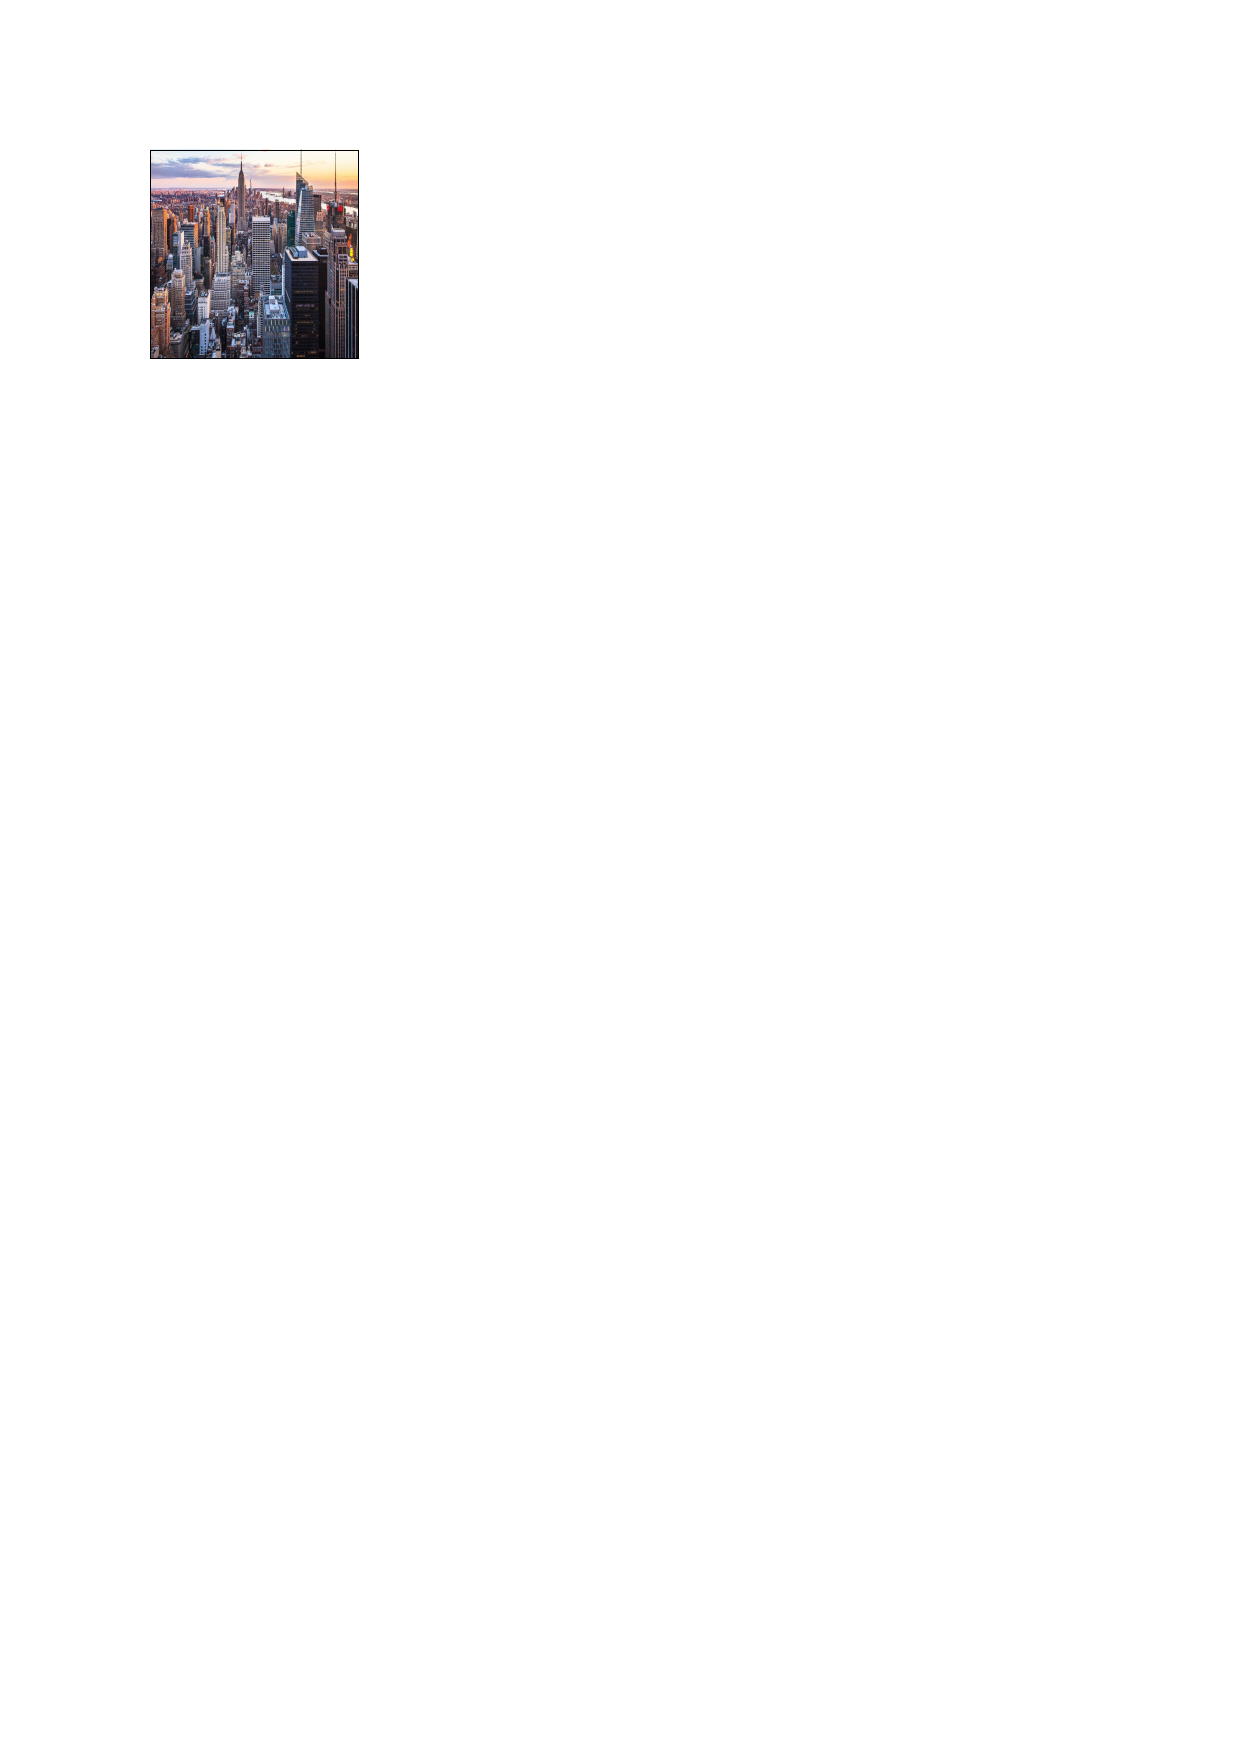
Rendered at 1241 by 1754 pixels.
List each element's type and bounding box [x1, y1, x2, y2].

picture [151, 151, 358, 358]
